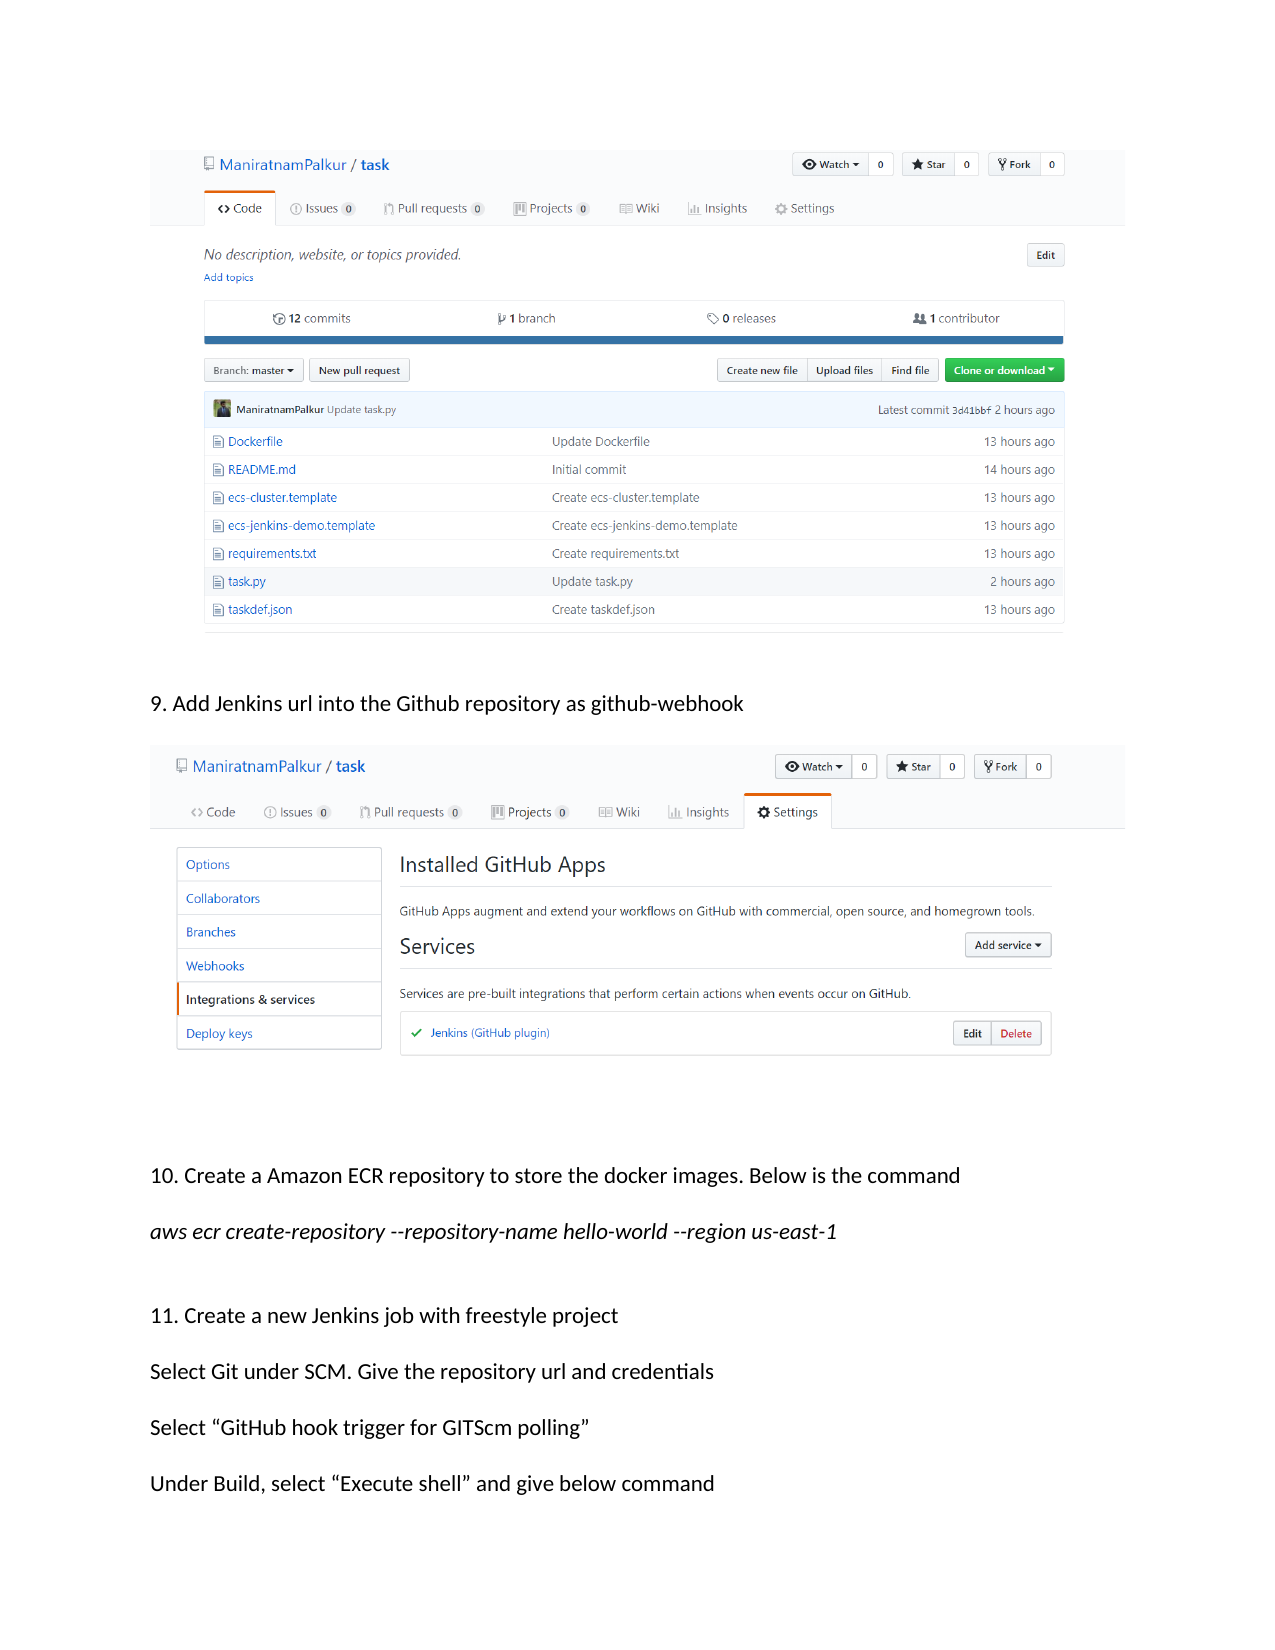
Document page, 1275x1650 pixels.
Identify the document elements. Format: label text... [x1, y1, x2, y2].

text Select Git under SCM. Give the repository url and credentials [150, 1357, 1125, 1385]
text aws ecr create-repository --repository-name hello-world --region us-east-1 [150, 1217, 1125, 1245]
text 11. Create a new Jenkins job with freestyle project [150, 1301, 1125, 1329]
text 10. Create a Amazon ECR repository to store the docker images. Below is the command [150, 1161, 1125, 1189]
text 9. Add Jenkins url into the Github repository as github-webhook [150, 689, 1125, 717]
picture [150, 745, 1125, 1077]
text Under Build, select “Execute shell” and give below command [150, 1469, 1125, 1497]
text Select “GitHub hook trigger for GITScm polling” [150, 1413, 1125, 1441]
picture [150, 150, 1125, 633]
